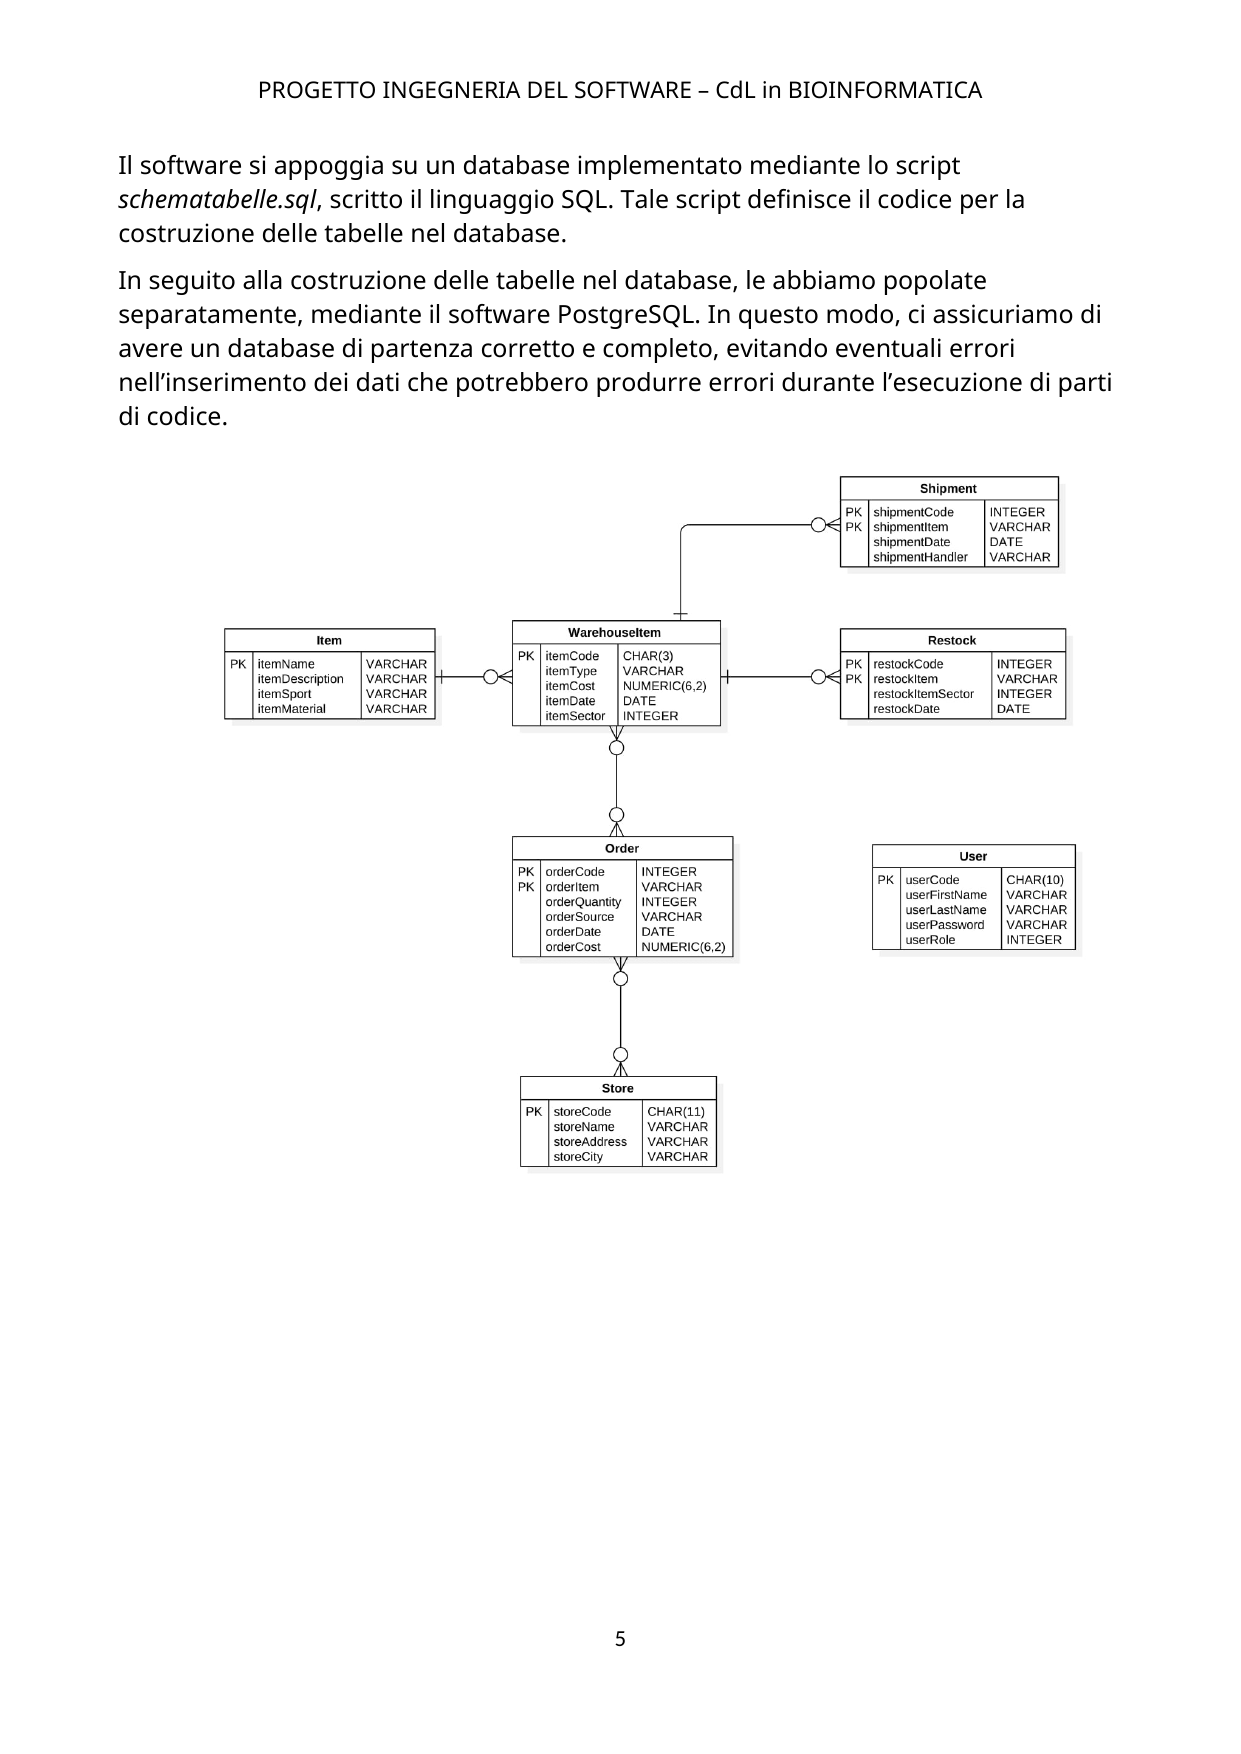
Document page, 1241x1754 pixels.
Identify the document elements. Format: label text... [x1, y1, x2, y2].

text Il software si appoggia su un database implementato mediante lo script schematabelle.sql, scritto il linguaggio SQL. Tale script definisce il codice per la costruzione delle tabelle nel database. [118, 148, 1122, 250]
picture [118, 445, 1123, 1193]
text In seguito alla costruzione delle tabelle nel database, le abbiamo popolate separatamente, mediante il software PostgreSQL. In questo modo, ci assicuriamo di avere un database di partenza corretto e completo, evitando eventuali errori nell’inserimento dei dati che potrebbero produrre errori durante l’esecuzione di parti di codice. [118, 262, 1122, 433]
